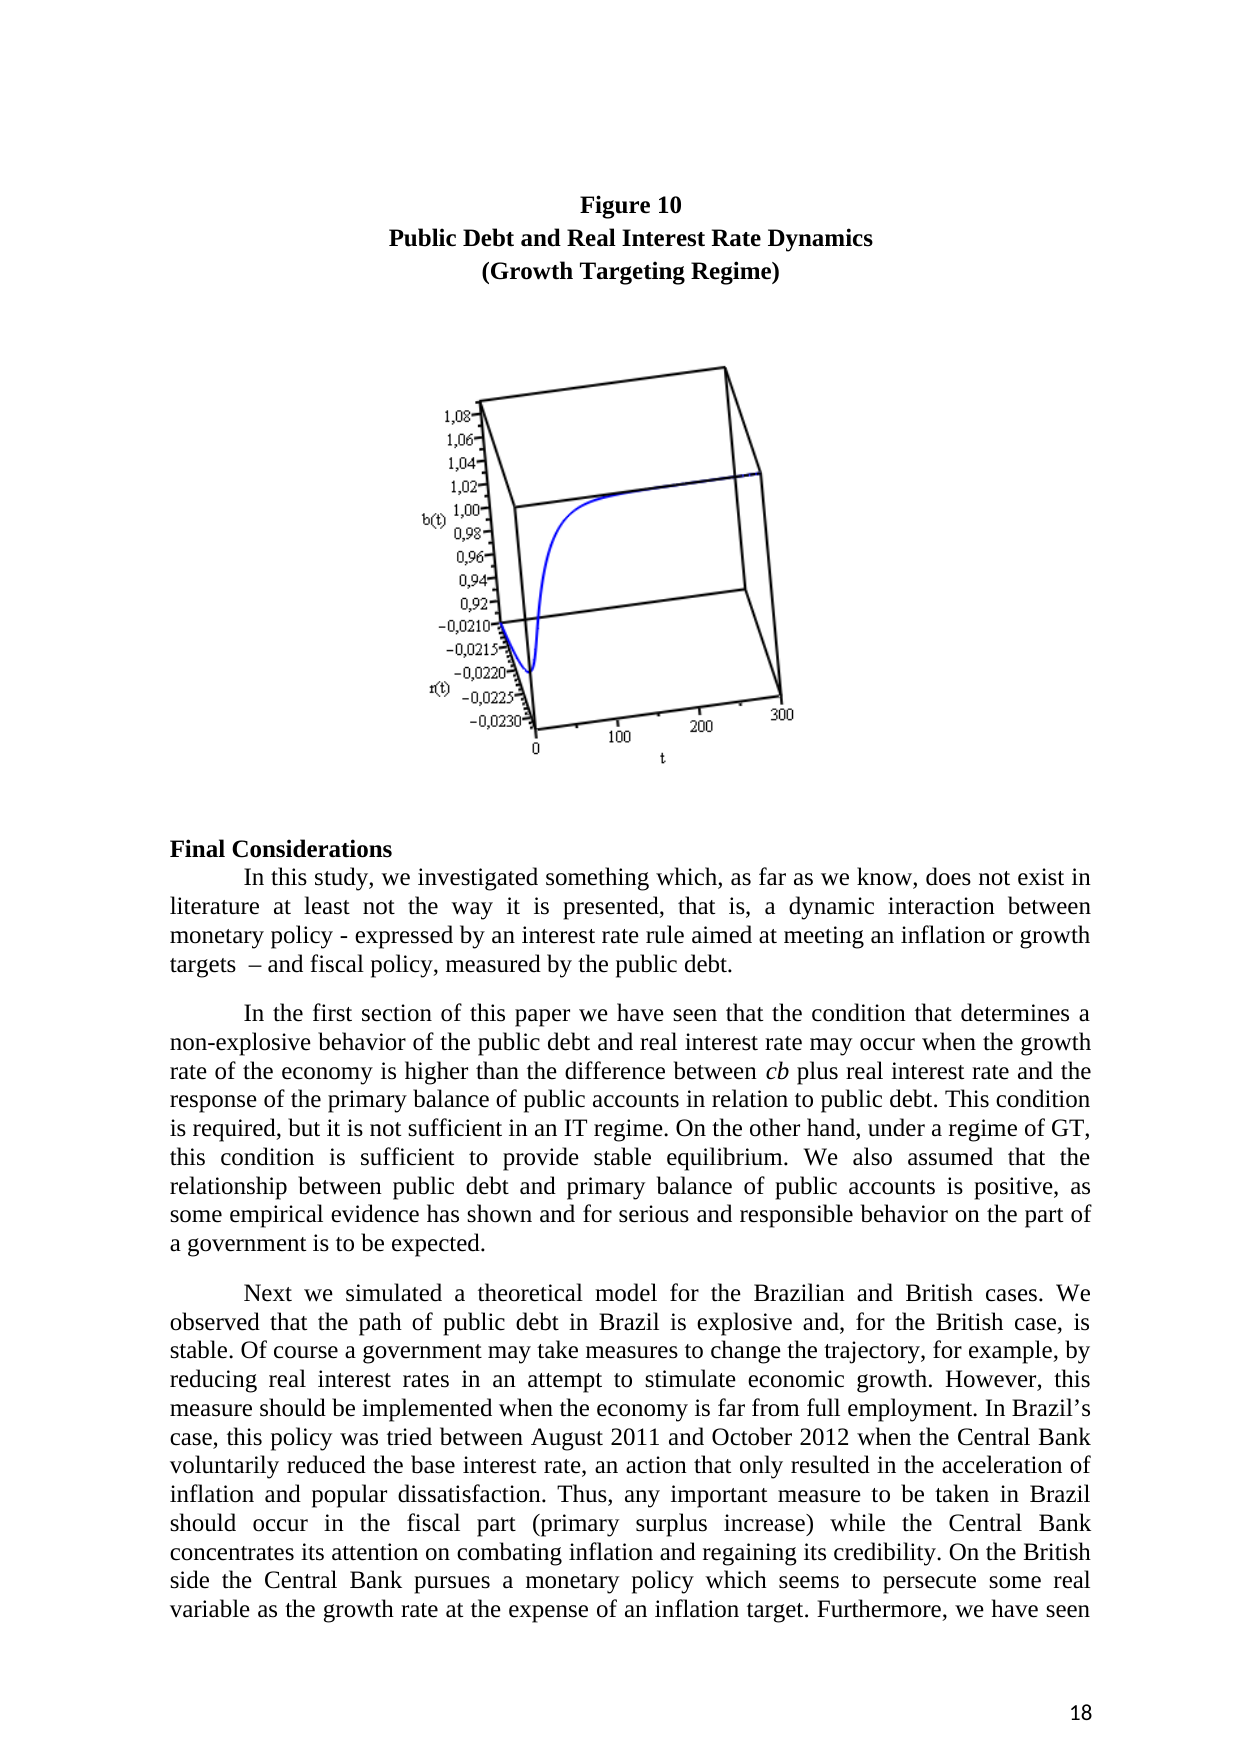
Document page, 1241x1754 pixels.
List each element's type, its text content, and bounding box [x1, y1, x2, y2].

text Figure 10 [169, 190, 1092, 219]
picture [371, 288, 891, 809]
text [169, 1278, 1092, 1623]
text (Growth Targeting Regime) [169, 256, 1092, 285]
text In the first section of this paper we have seen that the condition that determines a non-explosive behavior of the public debt and real interest rate may occur when the growth rate of the economy is higher than the difference between cb plus real interest rate and the response of the primary balance of public accounts in relation to public debt. This condition is required, but it is not sufficient in an IT regime. On the other hand, under a regime of GT, this condition is sufficient to provide stable equilibrium. We also assumed that the relationship between public debt and primary balance of public accounts is positive, as some empirical evidence has shown and for serious and responsible behavior on the part of a government is to be expected. [169, 998, 1092, 1257]
text Final Considerations [169, 834, 1092, 862]
text Public Debt and Real Interest Rate Dynamics [169, 223, 1092, 252]
text In this study, we investigated something which, as far as we know, does not exist in literature at least not the way it is presented, that is, a dynamic interaction between monetary policy - expressed by an interest rate rule aimed at meeting an inflation or growth targets – and fiscal policy, measured by the public debt. [169, 862, 1092, 977]
